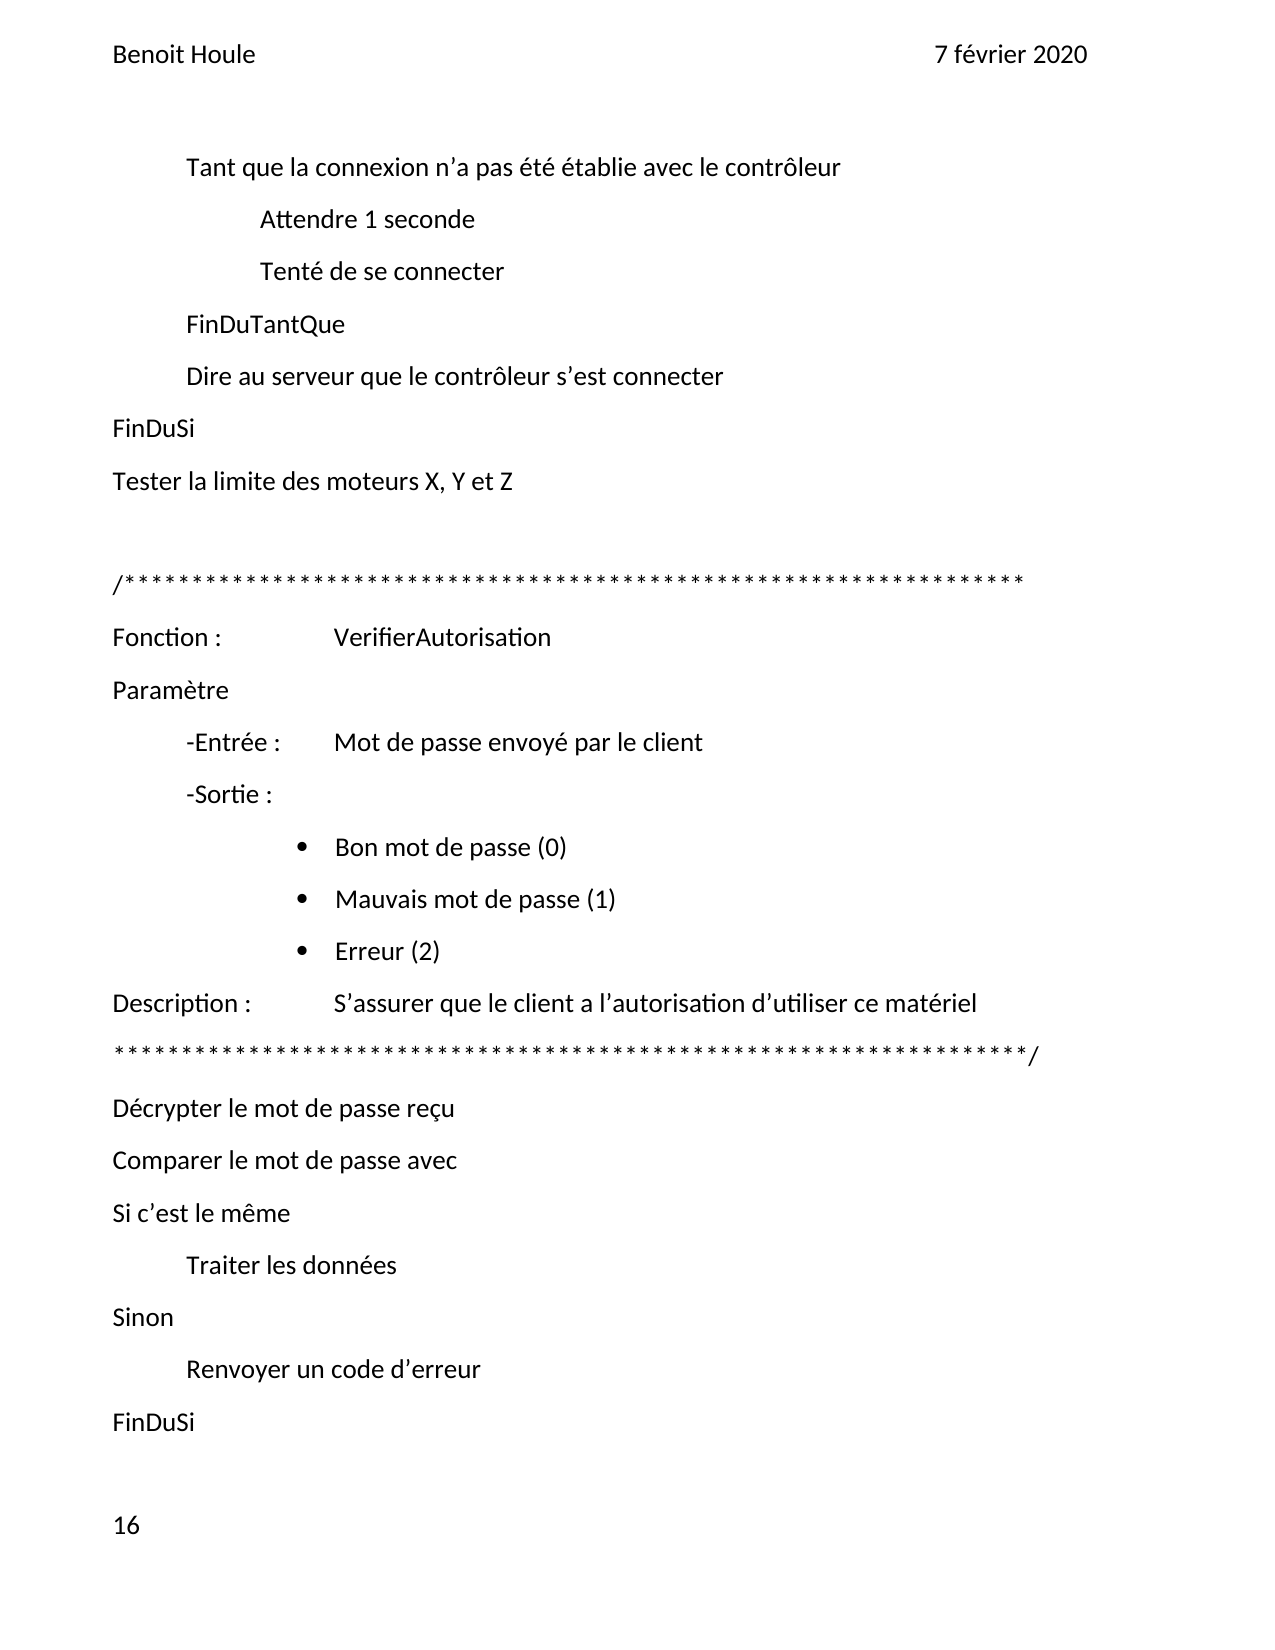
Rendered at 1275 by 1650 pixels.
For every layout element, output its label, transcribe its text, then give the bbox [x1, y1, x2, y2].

text Si c’est le même [112, 1196, 1087, 1229]
text Attendre 1 seconde [186, 202, 1087, 235]
text ********************************************************************/ [112, 1039, 1087, 1072]
list Mauvais mot de passe (1) [297, 882, 1087, 915]
text FinDuSi [112, 411, 1087, 444]
text FinDuTantQue [186, 307, 1087, 340]
text Fonction : VerifierAutorisation [112, 621, 1087, 654]
text -Sortie : [112, 777, 1087, 811]
text Tenté de se connecter [186, 254, 1087, 288]
text /******************************************************************* [112, 568, 1087, 601]
text Traiter les données [112, 1248, 1087, 1281]
text Tester la limite des moteurs X, Y et Z [112, 464, 1087, 497]
text Décrypter le mot de passe reçu [112, 1091, 1087, 1124]
text Sinon [112, 1300, 1087, 1333]
text Tant que la connexion n’a pas été établie avec le contrôleur [186, 150, 1087, 183]
text FinDuSi [112, 1405, 1087, 1438]
text Dire au serveur que le contrôleur s’est connecter [112, 359, 1087, 392]
text Renvoyer un code d’erreur [112, 1353, 1087, 1386]
text Paramètre [112, 673, 1087, 706]
text Comparer le mot de passe avec [112, 1143, 1087, 1177]
list Bon mot de passe (0) [297, 830, 1087, 863]
list Erreur (2) [297, 934, 1087, 967]
text Description : S’assurer que le client a l’autorisation d’utiliser ce matériel [112, 987, 1087, 1020]
text -Entrée : Mot de passe envoyé par le client [112, 725, 1087, 758]
